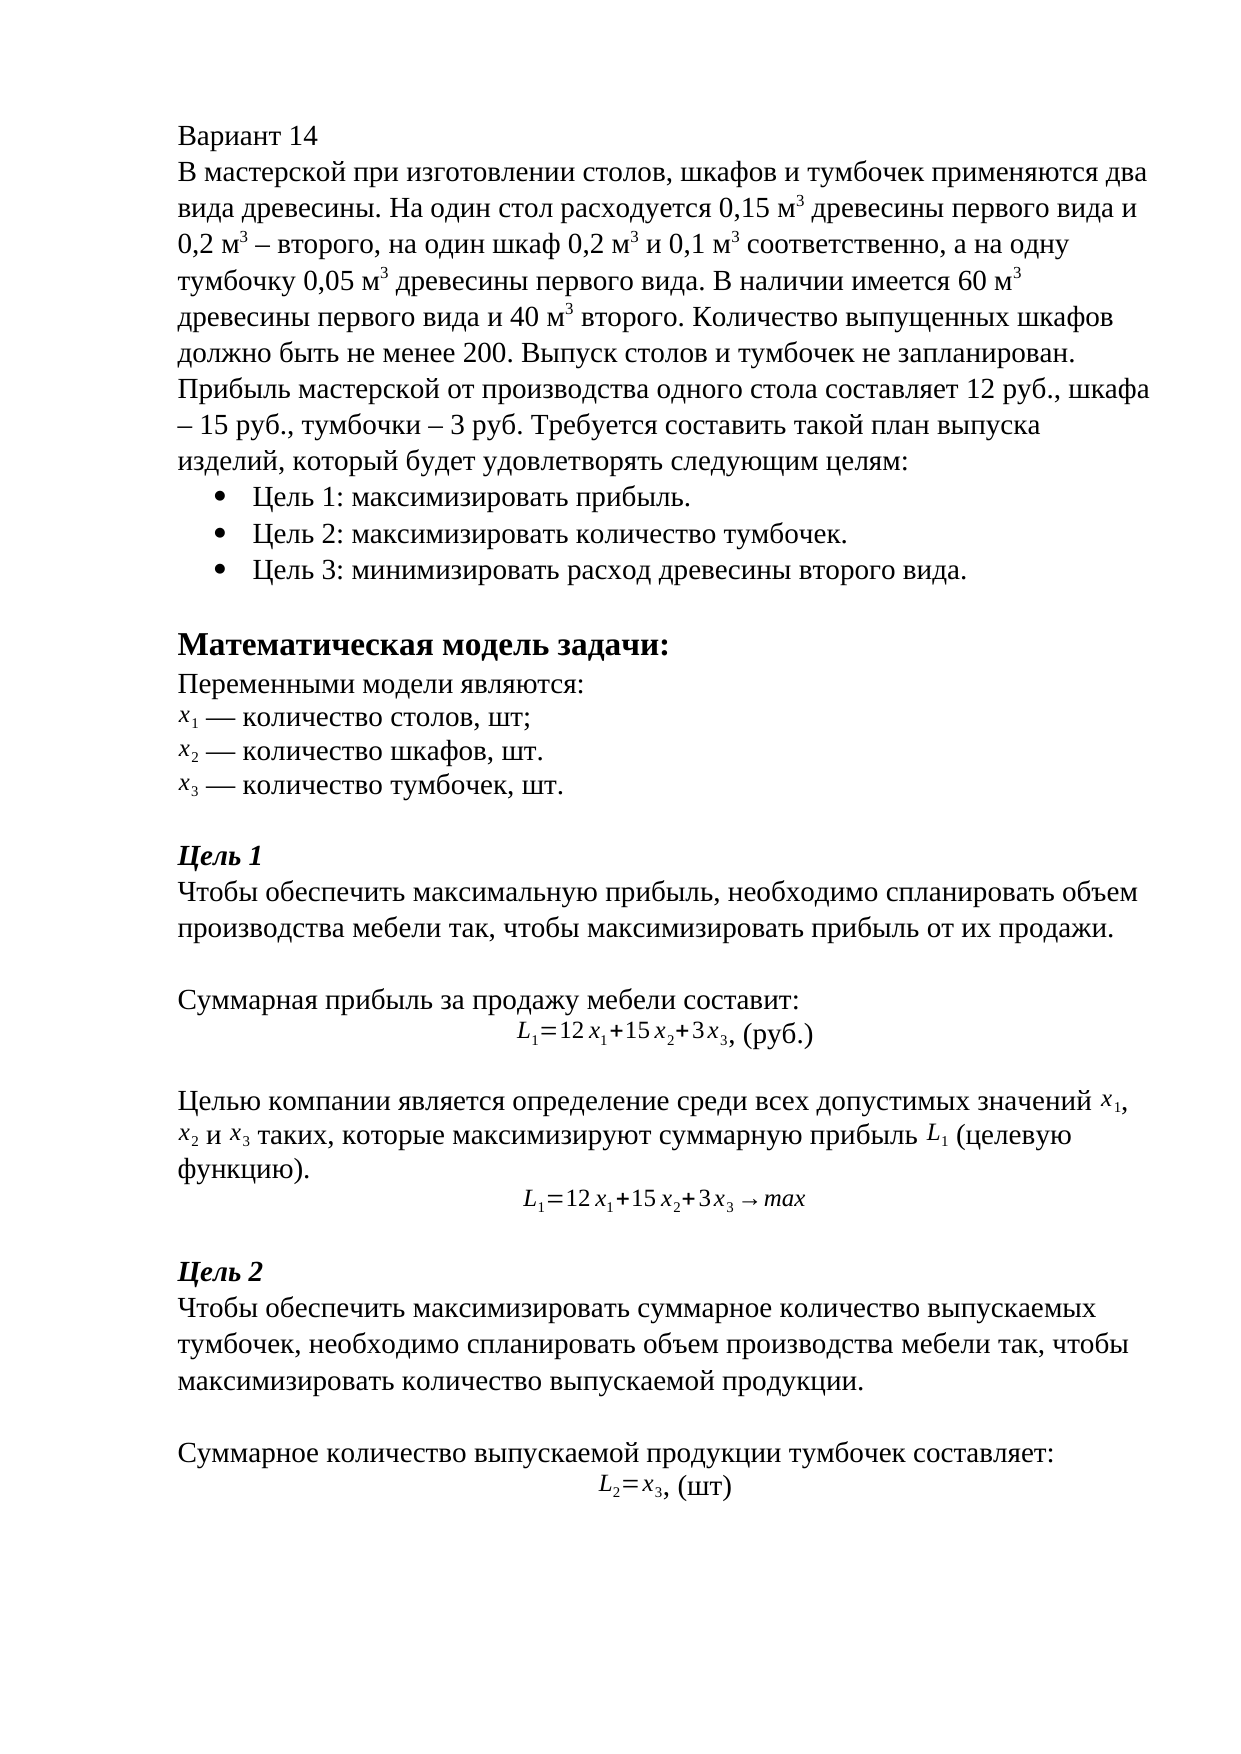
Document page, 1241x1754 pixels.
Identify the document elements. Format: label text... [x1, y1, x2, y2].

list Чтобы обеспечить максимальную прибыль, необходимо спланировать объем производства мебели так, чтобы максимизировать прибыль от их продажи. [177, 874, 1152, 943]
text Суммарная прибыль за продажу мебели составит: [177, 982, 1152, 1016]
list Цель 2: максимизировать количество тумбочек. [215, 516, 1152, 549]
list Цель 2 [177, 1254, 1152, 1288]
text , (руб.) [177, 1016, 1152, 1050]
text — количество шкафов, шт. [177, 733, 1152, 767]
list Цель 1: максимизировать прибыль. [215, 479, 1152, 513]
list Вариант 14 [177, 118, 1152, 152]
list Чтобы обеспечить максимизировать суммарное количество выпускаемых тумбочек, необходимо спланировать объем производства мебели так, чтобы максимизировать количество выпускаемой продукции. [177, 1290, 1152, 1396]
text , (шт) [177, 1468, 1152, 1503]
list Математическая модель задачи: [177, 624, 1152, 663]
list В мастерской при изготовлении столов, шкафов и тумбочек применяются два вида древесины. На один стол расходуется 0,15 м3 древесины первого вида и 0,2 м3 – второго, на один шкаф 0,2 м3 и 0,1 м3 соответственно, а на одну тумбочку 0,05 м3 древесины первого вида. В наличии имеется 60 м3 древесины первого вида и 40 м3 второго. Количество выпущенных шкафов должно быть не менее 200. Выпуск столов и тумбочек не запланирован. Прибыль мастерской от производства одного стола составляет 12 руб., шкафа – 15 руб., тумбочки – 3 руб. Требуется составить такой план выпуска изделий, который будет удовлетворять следующим целям: [177, 154, 1152, 477]
text Целью компании является определение среди всех допустимых значений , и таких, которые максимизируют суммарную прибыль (целевую функцию). [177, 1083, 1152, 1184]
list Цель 3: минимизировать расход древесины второго вида. [215, 552, 1152, 586]
text Суммарное количество выпускаемой продукции тумбочек составляет: [177, 1435, 1152, 1468]
text — количество столов, шт; [177, 699, 1152, 733]
text Переменными модели являются: [177, 666, 1152, 699]
text — количество тумбочек, шт. [177, 767, 1152, 802]
list Цель 1 [177, 838, 1152, 871]
